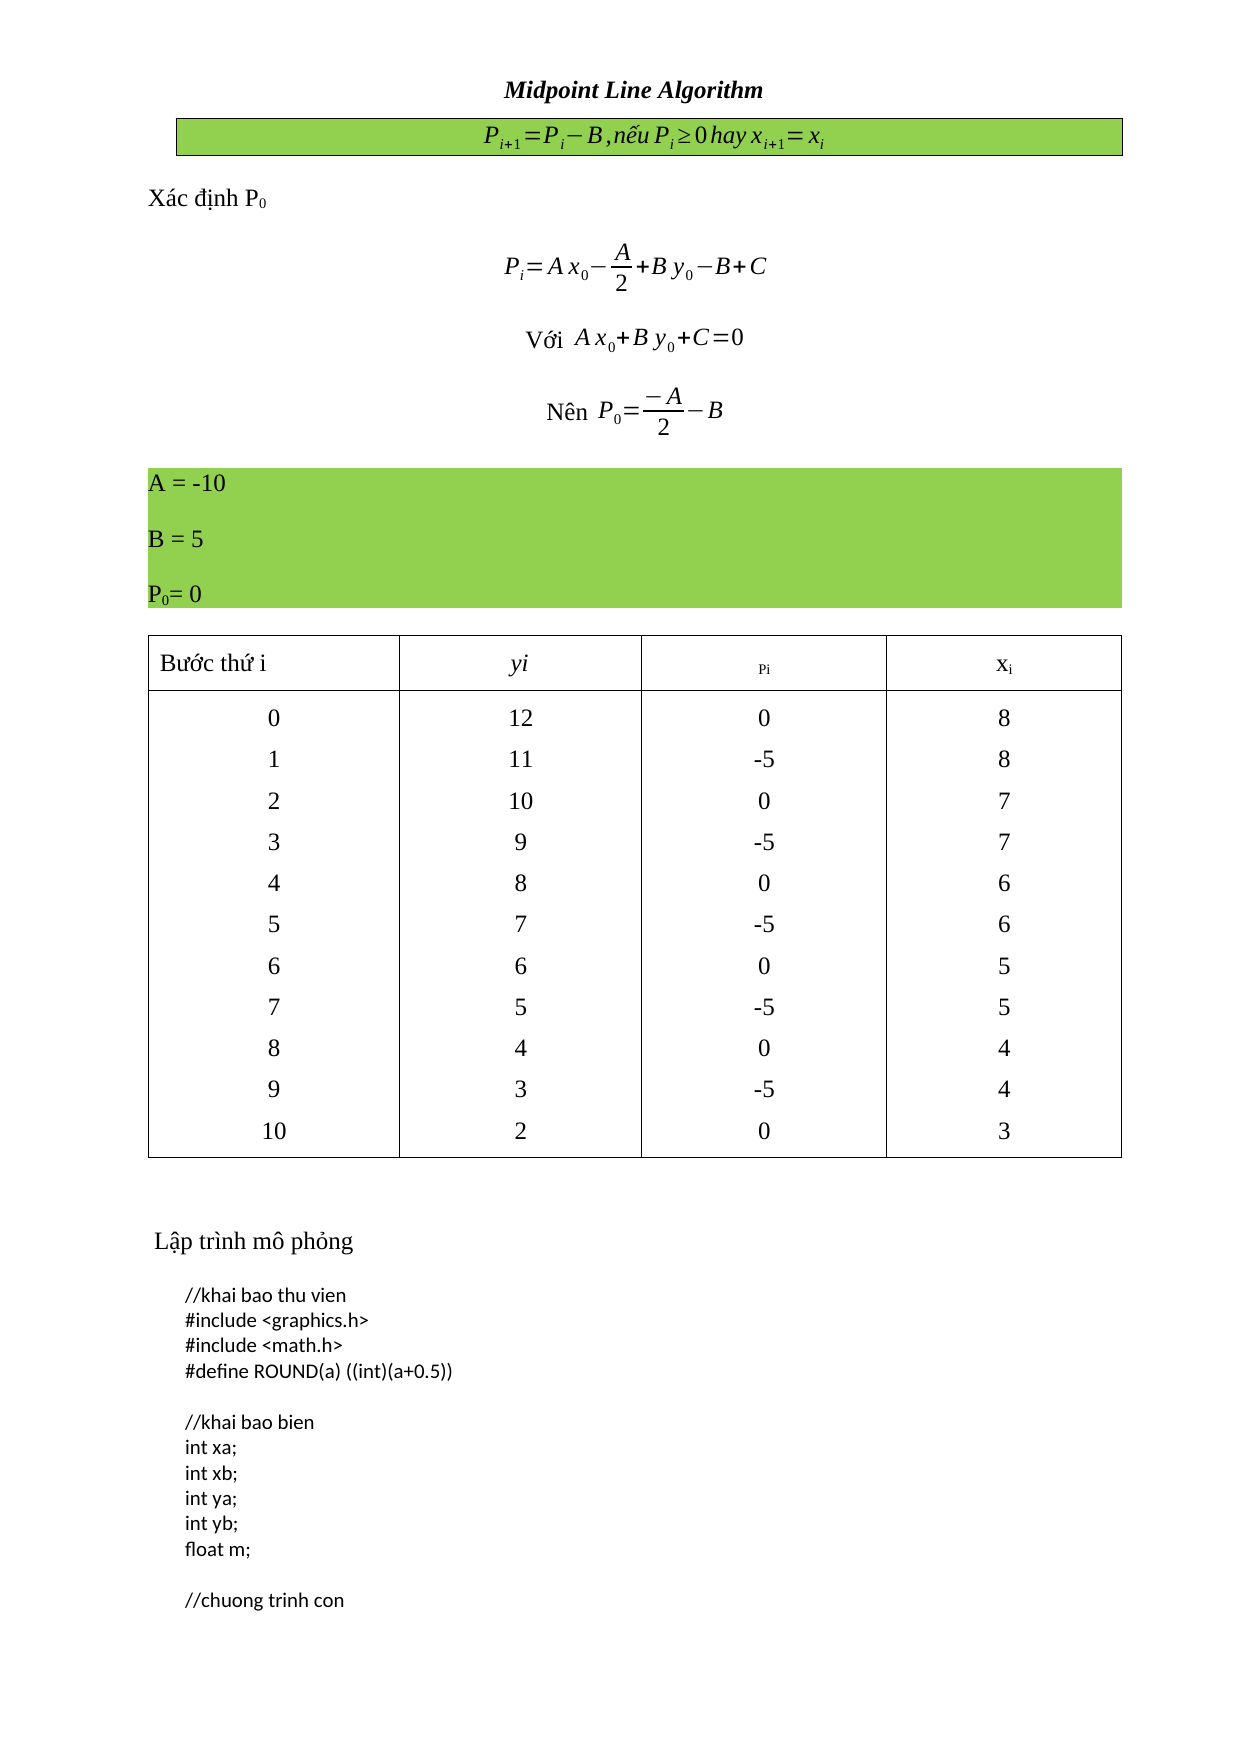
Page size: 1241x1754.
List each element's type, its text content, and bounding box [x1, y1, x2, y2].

table_cell 0 1 2 3 4 5 6 7 8 9 10 [149, 691, 399, 1157]
text #include <math.h> [185, 1333, 1122, 1358]
table_cell 12 11 10 9 8 7 6 5 4 3 2 [400, 691, 641, 1157]
text B = 5 [148, 524, 1122, 552]
table_header Bước thứ i [149, 636, 399, 690]
table_cell 8 8 7 7 6 6 5 5 4 4 3 [887, 691, 1121, 1157]
text int xb; [185, 1460, 1122, 1485]
table_header yi [400, 636, 641, 690]
text //chuong trinh con [185, 1587, 1122, 1612]
text P0= 0 [148, 579, 1122, 608]
text A = -10 [148, 468, 1122, 497]
text //khai bao thu vien [185, 1282, 1122, 1307]
text int xa; [185, 1434, 1122, 1460]
table_header Pi [642, 636, 886, 690]
text float m; [185, 1536, 1122, 1561]
text //khai bao bien [185, 1409, 1122, 1434]
text Nên [148, 382, 1122, 441]
table_header xi [887, 636, 1121, 690]
text Với [148, 324, 1122, 355]
text Lập trình mô phỏng [148, 1226, 1122, 1255]
text #include <graphics.h> [185, 1307, 1122, 1333]
table_cell 0 -5 0 -5 0 -5 0 -5 0 -5 0 [642, 691, 886, 1157]
text #define ROUND(a) ((int)(a+0.5)) [185, 1358, 1122, 1383]
text int yb; [185, 1511, 1122, 1536]
text Xác định P0 [148, 183, 1122, 211]
text int ya; [185, 1485, 1122, 1511]
